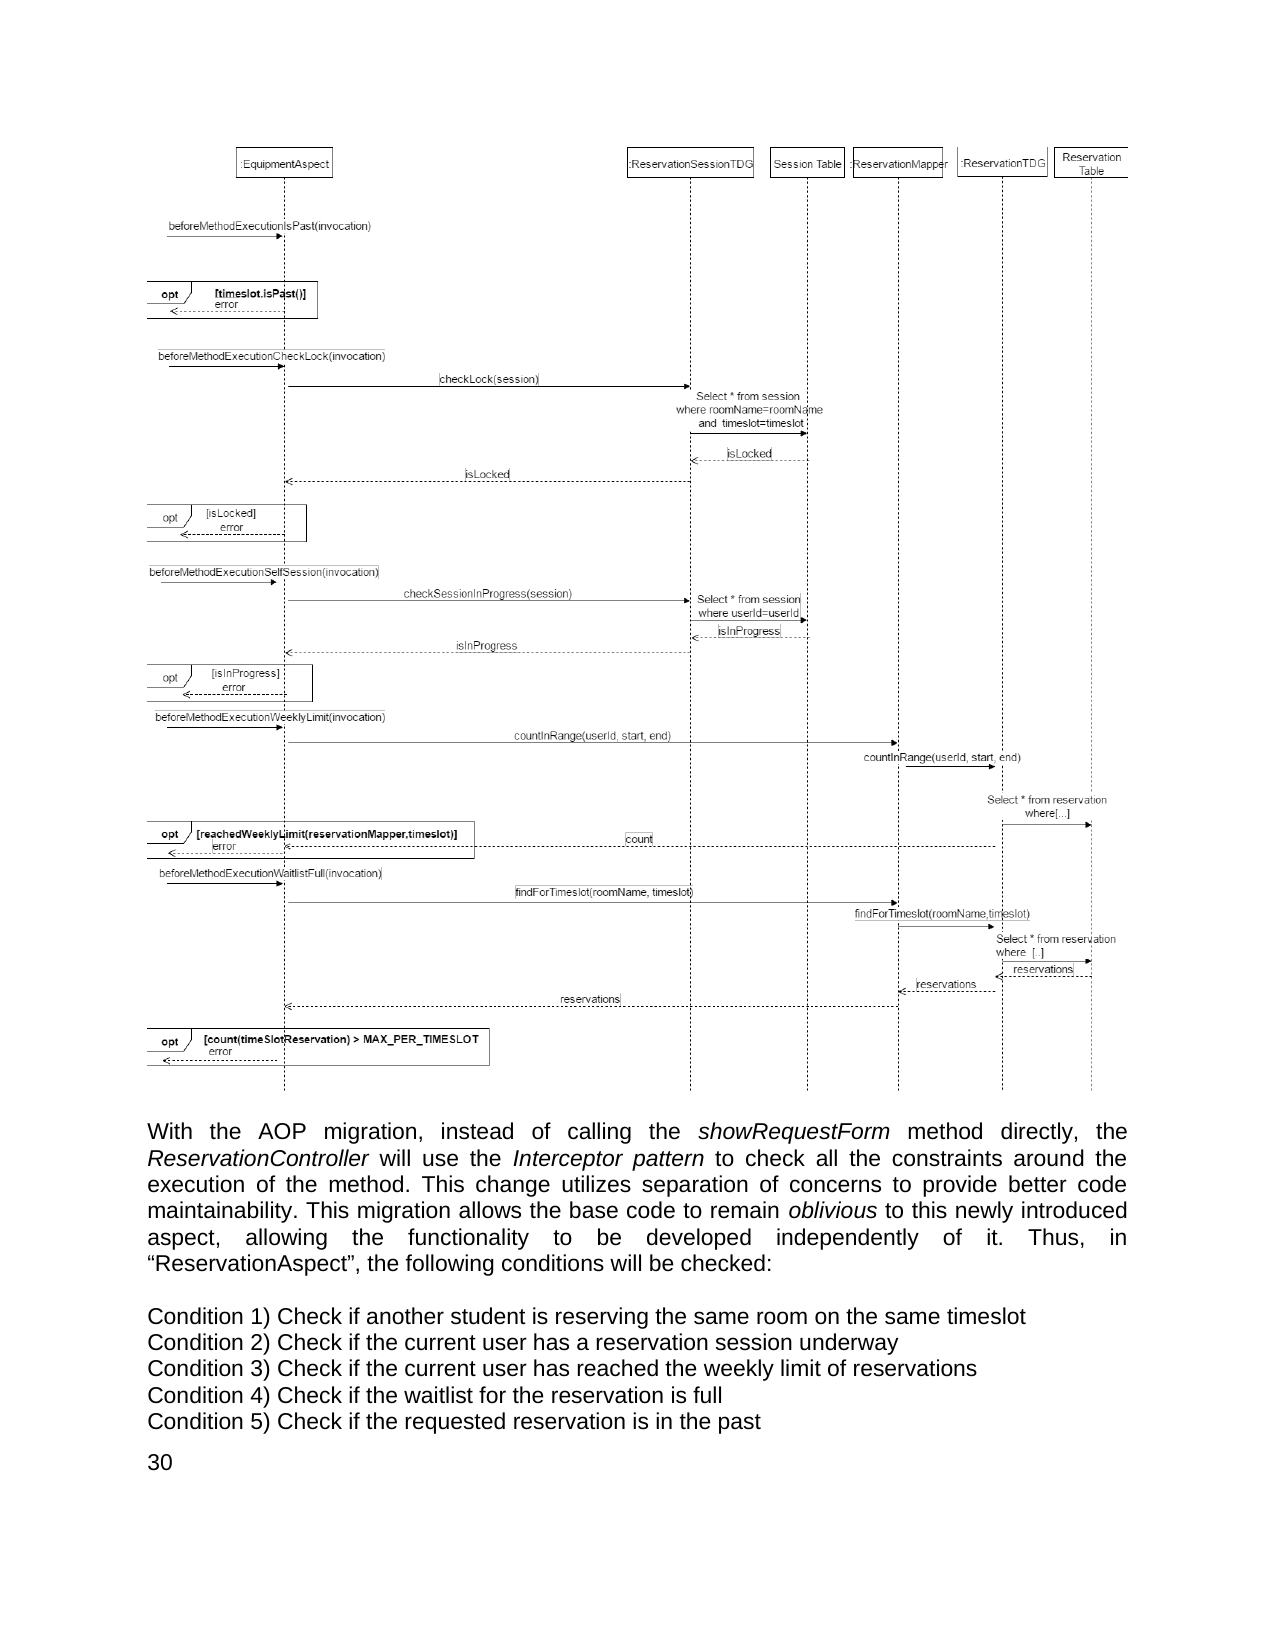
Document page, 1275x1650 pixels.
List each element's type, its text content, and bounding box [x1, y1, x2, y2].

text Condition 2) Check if the current user has a reservation session underway [147, 1329, 1128, 1355]
text With the AOP migration, instead of calling the showRequestForm method directly, the ReservationController will use the Interceptor pattern to check all the constraints around the execution of the method. This change utilizes separation of concerns to provide better code maintainability. This migration allows the base code to remain oblivious to this newly introduced aspect, allowing the functionality to be developed independently of it. Thus, in “ReservationAspect”, the following conditions will be checked: [147, 1118, 1128, 1276]
text Condition 1) Check if another student is reserving the same room on the same timeslot [147, 1303, 1128, 1329]
text Condition 5) Check if the requested reservation is in the past [147, 1408, 1128, 1434]
text Condition 4) Check if the waitlist for the reservation is full [147, 1382, 1128, 1408]
text Condition 3) Check if the current user has reached the weekly limit of reservations [147, 1355, 1128, 1382]
